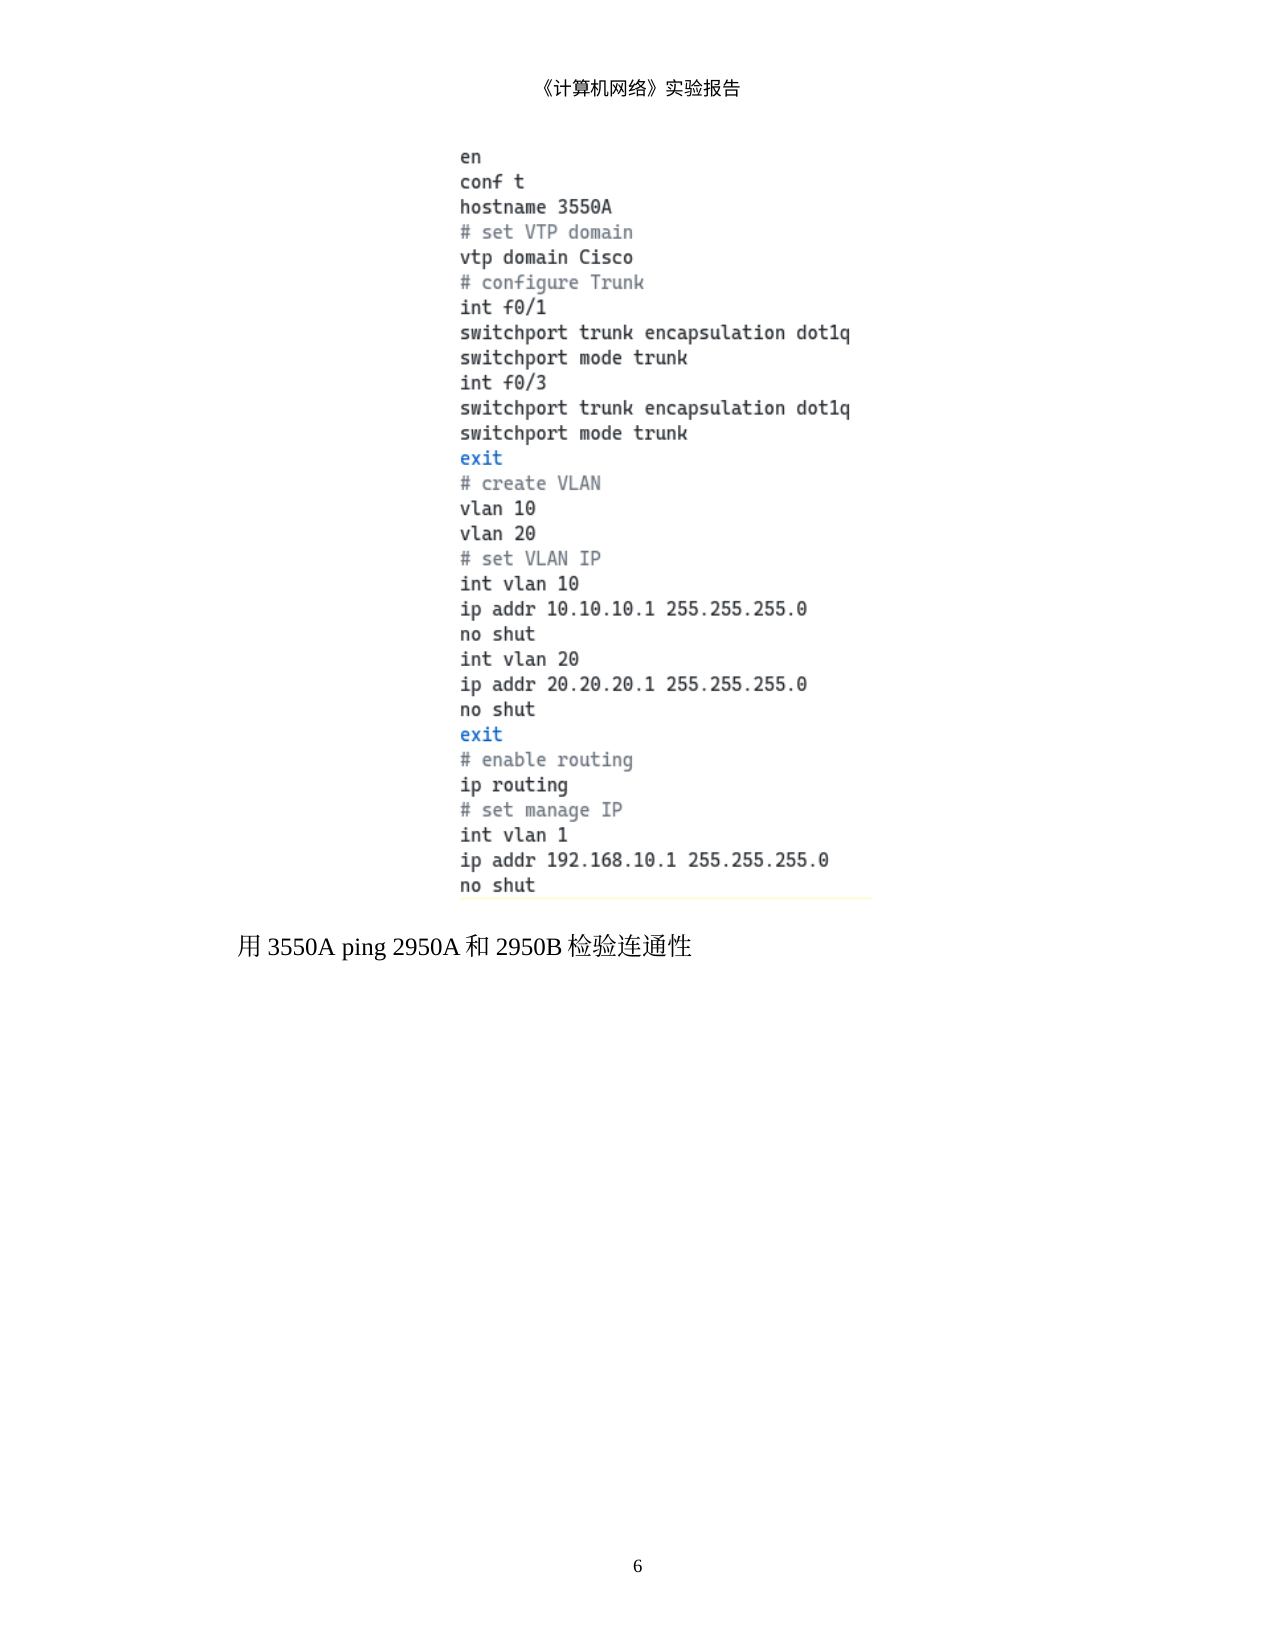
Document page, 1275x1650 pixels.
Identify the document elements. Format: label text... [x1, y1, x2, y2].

text 用3550A ping 2950A和2950B检验连通性 [187, 927, 1087, 963]
